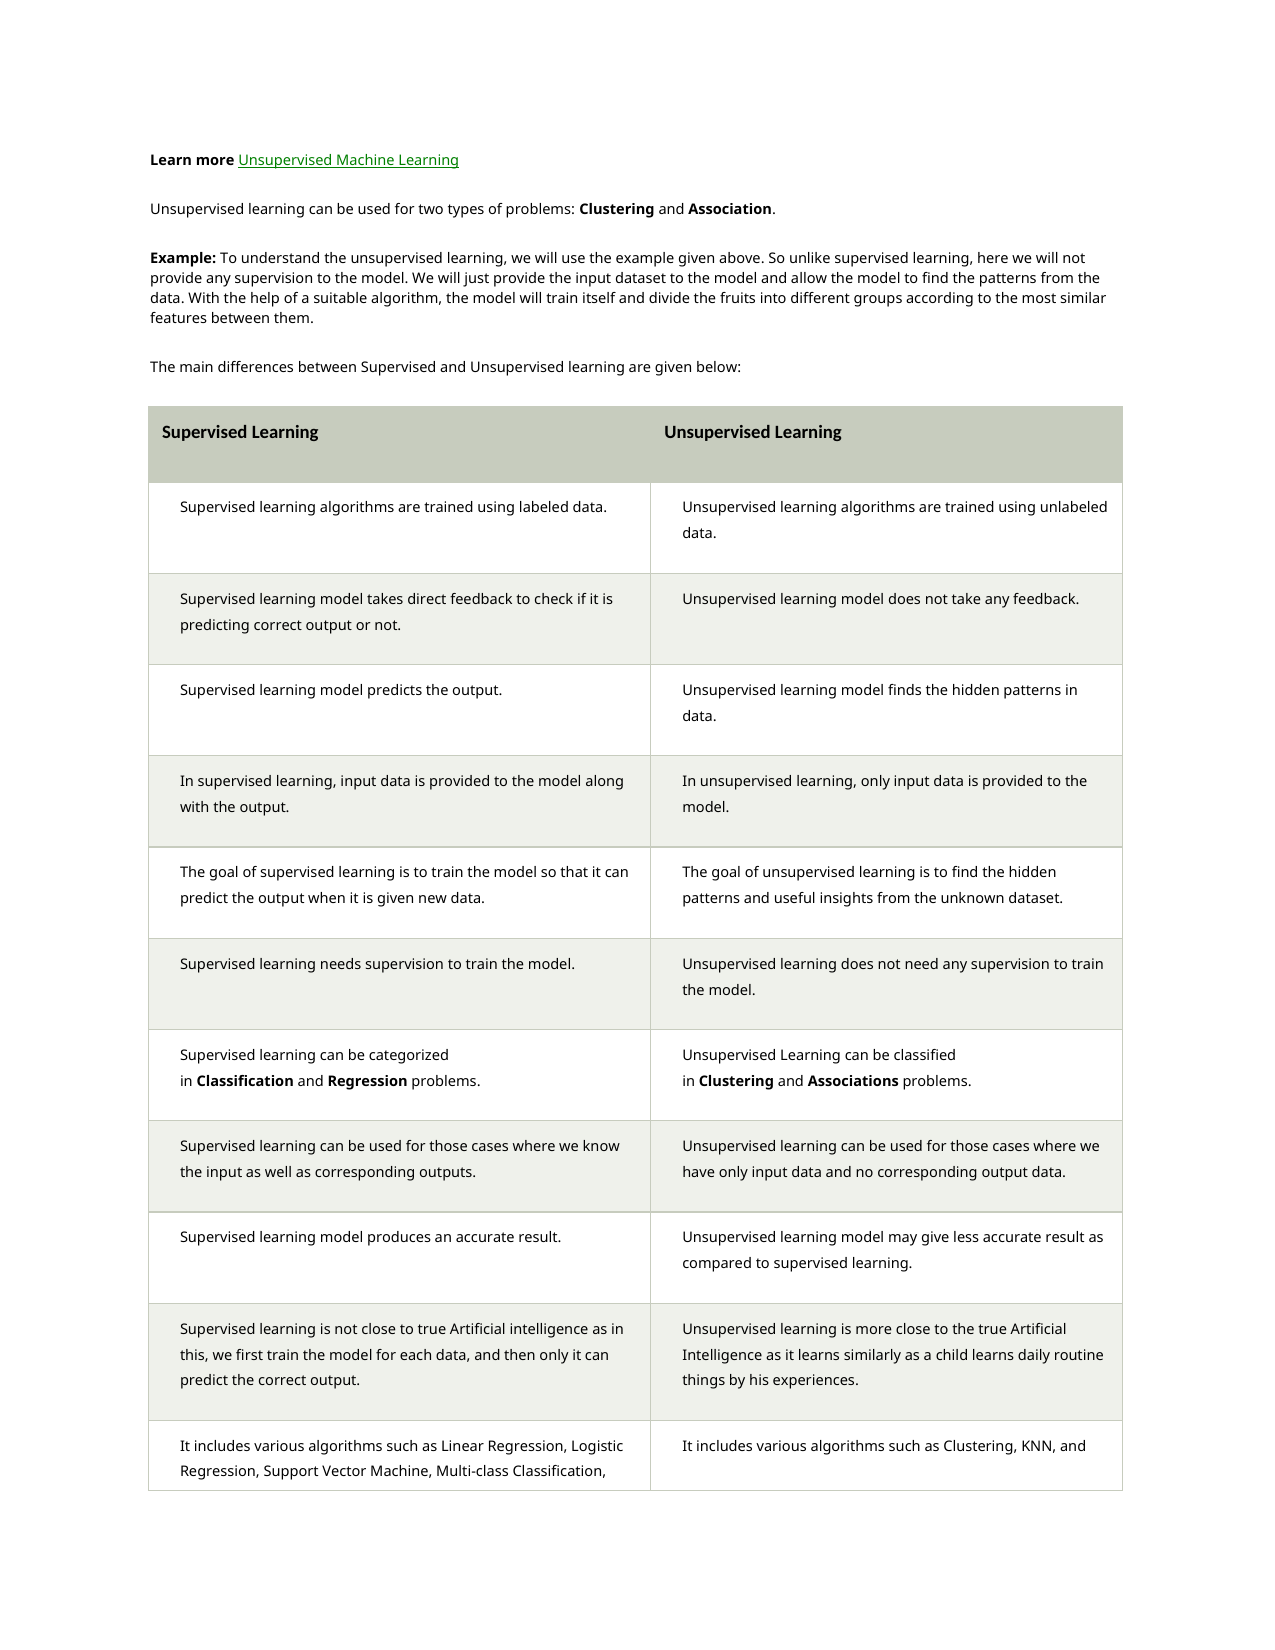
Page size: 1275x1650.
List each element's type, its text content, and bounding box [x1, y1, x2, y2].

table_cell Supervised learning model predicts the output. [149, 665, 650, 755]
table_cell Supervised learning algorithms are trained using labeled data. [149, 483, 650, 573]
table_cell Unsupervised learning model does not take any feedback. [651, 574, 1122, 664]
table_header Supervised Learning [149, 407, 651, 481]
table_cell Unsupervised learning does not need any supervision to train the model. [651, 939, 1122, 1029]
table_cell Unsupervised learning can be used for those cases where we have only input data and no corresponding output data. [651, 1121, 1122, 1211]
text Unsupervised learning can be used for two types of problems: Clustering and Association. [150, 199, 1125, 219]
table_cell Supervised learning can be used for those cases where we know the input as well as corresponding outputs. [149, 1121, 650, 1211]
text Example: To understand the unsupervised learning, we will use the example given above. So unlike supervised learning, here we will not provide any supervision to the model. We will just provide the input dataset to the model and allow the model to find the patterns from the data. With the help of a suitable algorithm, the model will train itself and divide the fruits into different groups according to the most similar features between them. [150, 248, 1125, 328]
text The main differences between Supervised and Unsupervised learning are given below: [150, 357, 1125, 377]
table_cell Unsupervised learning algorithms are trained using unlabeled data. [651, 483, 1122, 573]
table_header Unsupervised Learning [651, 407, 1122, 481]
table_cell The goal of supervised learning is to train the model so that it can predict the output when it is given new data. [149, 848, 650, 938]
text Learn more Unsupervised Machine Learning [150, 150, 1125, 170]
table_cell Supervised learning can be categorized in Classification and Regression problems. [149, 1030, 650, 1120]
table_cell In unsupervised learning, only input data is provided to the model. [651, 756, 1122, 846]
table_cell Unsupervised learning model finds the hidden patterns in data. [651, 665, 1122, 755]
table_cell In supervised learning, input data is provided to the model along with the output. [149, 756, 650, 846]
table_cell Unsupervised learning is more close to the true Artificial Intelligence as it learns similarly as a child learns daily routine things by his experiences. [651, 1304, 1122, 1420]
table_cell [651, 1421, 1122, 1490]
table_cell Supervised learning model takes direct feedback to check if it is predicting correct output or not. [149, 574, 650, 664]
table_cell The goal of unsupervised learning is to find the hidden patterns and useful insights from the unknown dataset. [651, 848, 1122, 938]
table_cell Supervised learning is not close to true Artificial intelligence as in this, we first train the model for each data, and then only it can predict the correct output. [149, 1304, 650, 1420]
table_cell Supervised learning model produces an accurate result. [149, 1213, 650, 1303]
table_cell Supervised learning needs supervision to train the model. [149, 939, 650, 1029]
table_cell Unsupervised learning model may give less accurate result as compared to supervised learning. [651, 1213, 1122, 1303]
table_cell Unsupervised Learning can be classified in Clustering and Associations problems. [651, 1030, 1122, 1120]
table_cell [149, 1421, 650, 1490]
